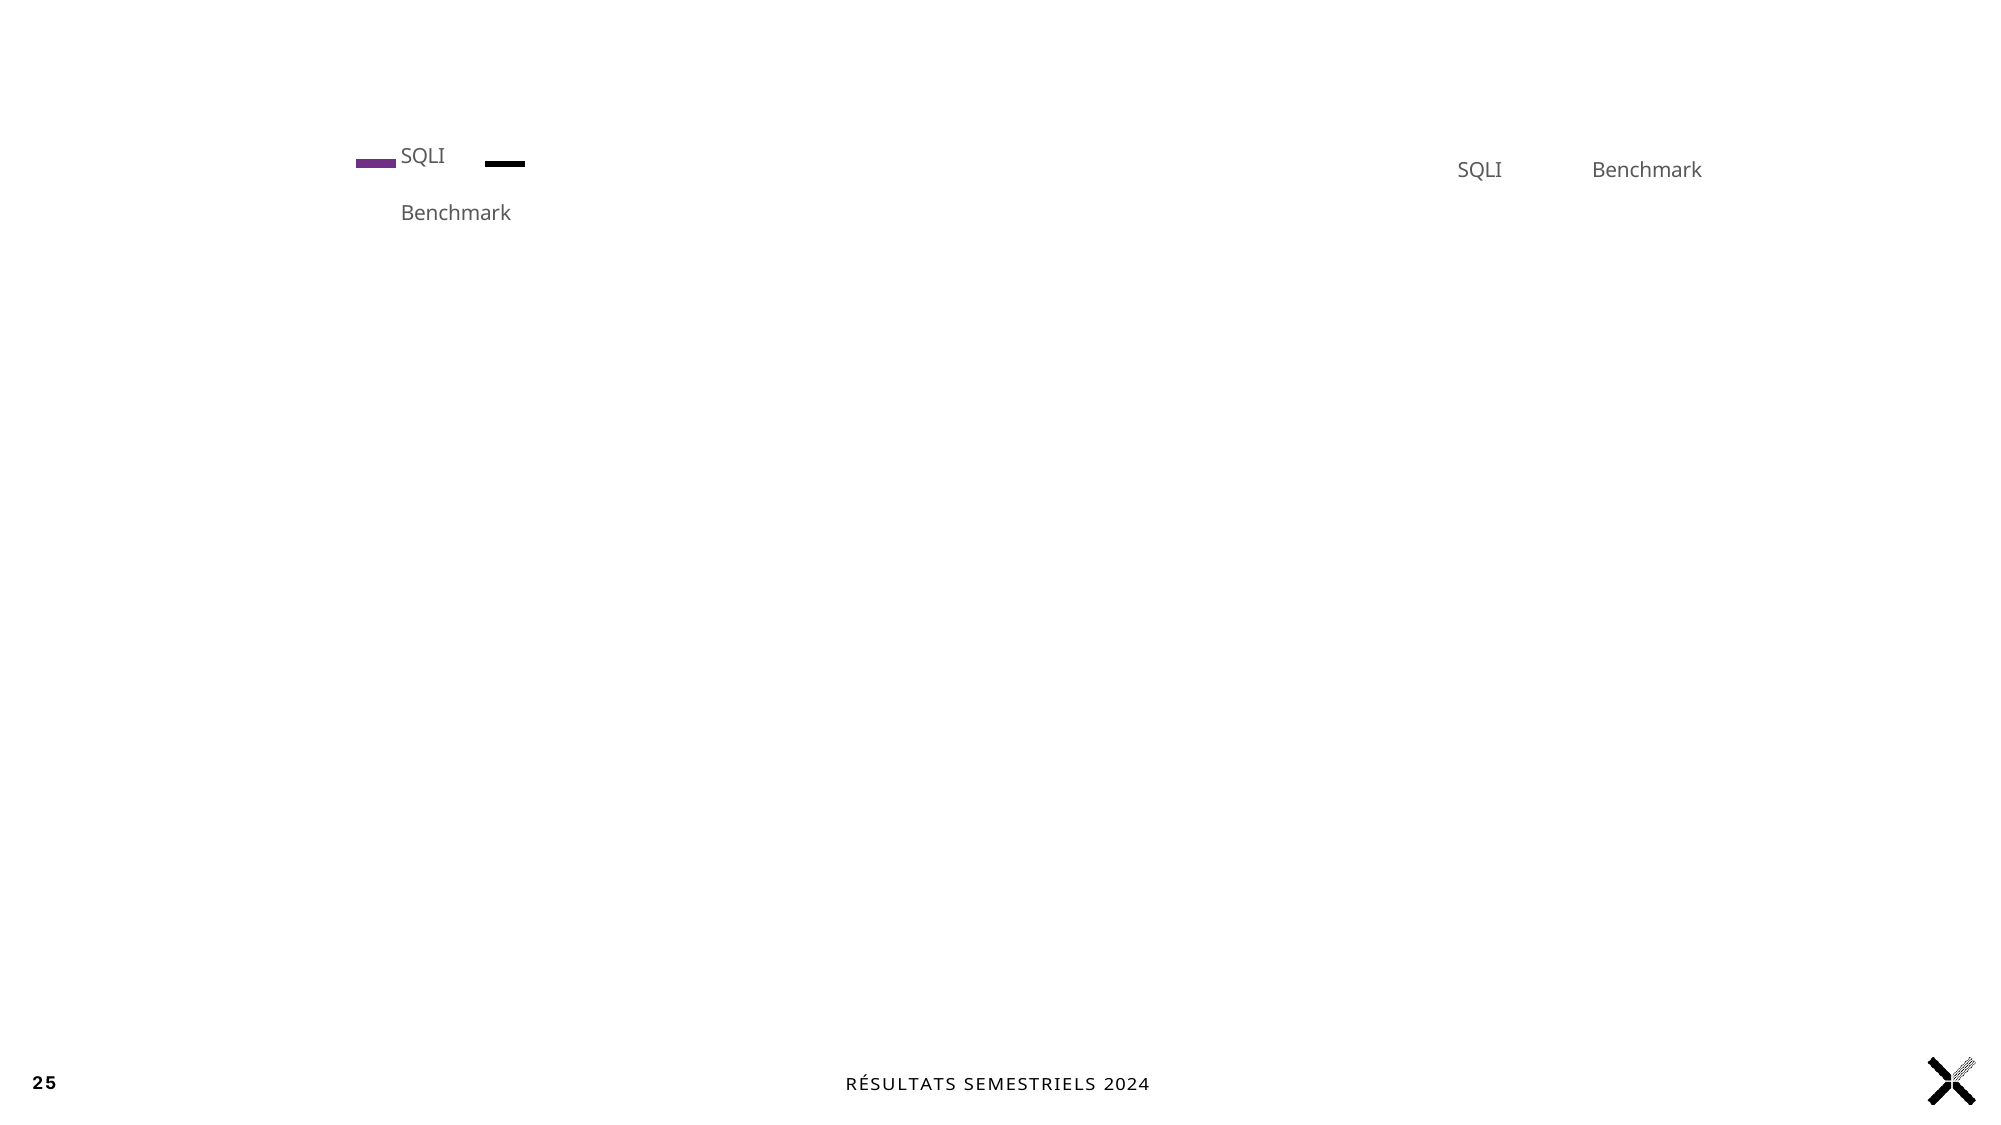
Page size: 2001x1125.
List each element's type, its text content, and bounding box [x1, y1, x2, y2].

picture [1927, 1057, 1976, 1105]
text SQLI Benchmark [1457, 156, 1985, 184]
picture [32, 1072, 71, 1093]
text SQLI Benchmark [401, 141, 644, 226]
